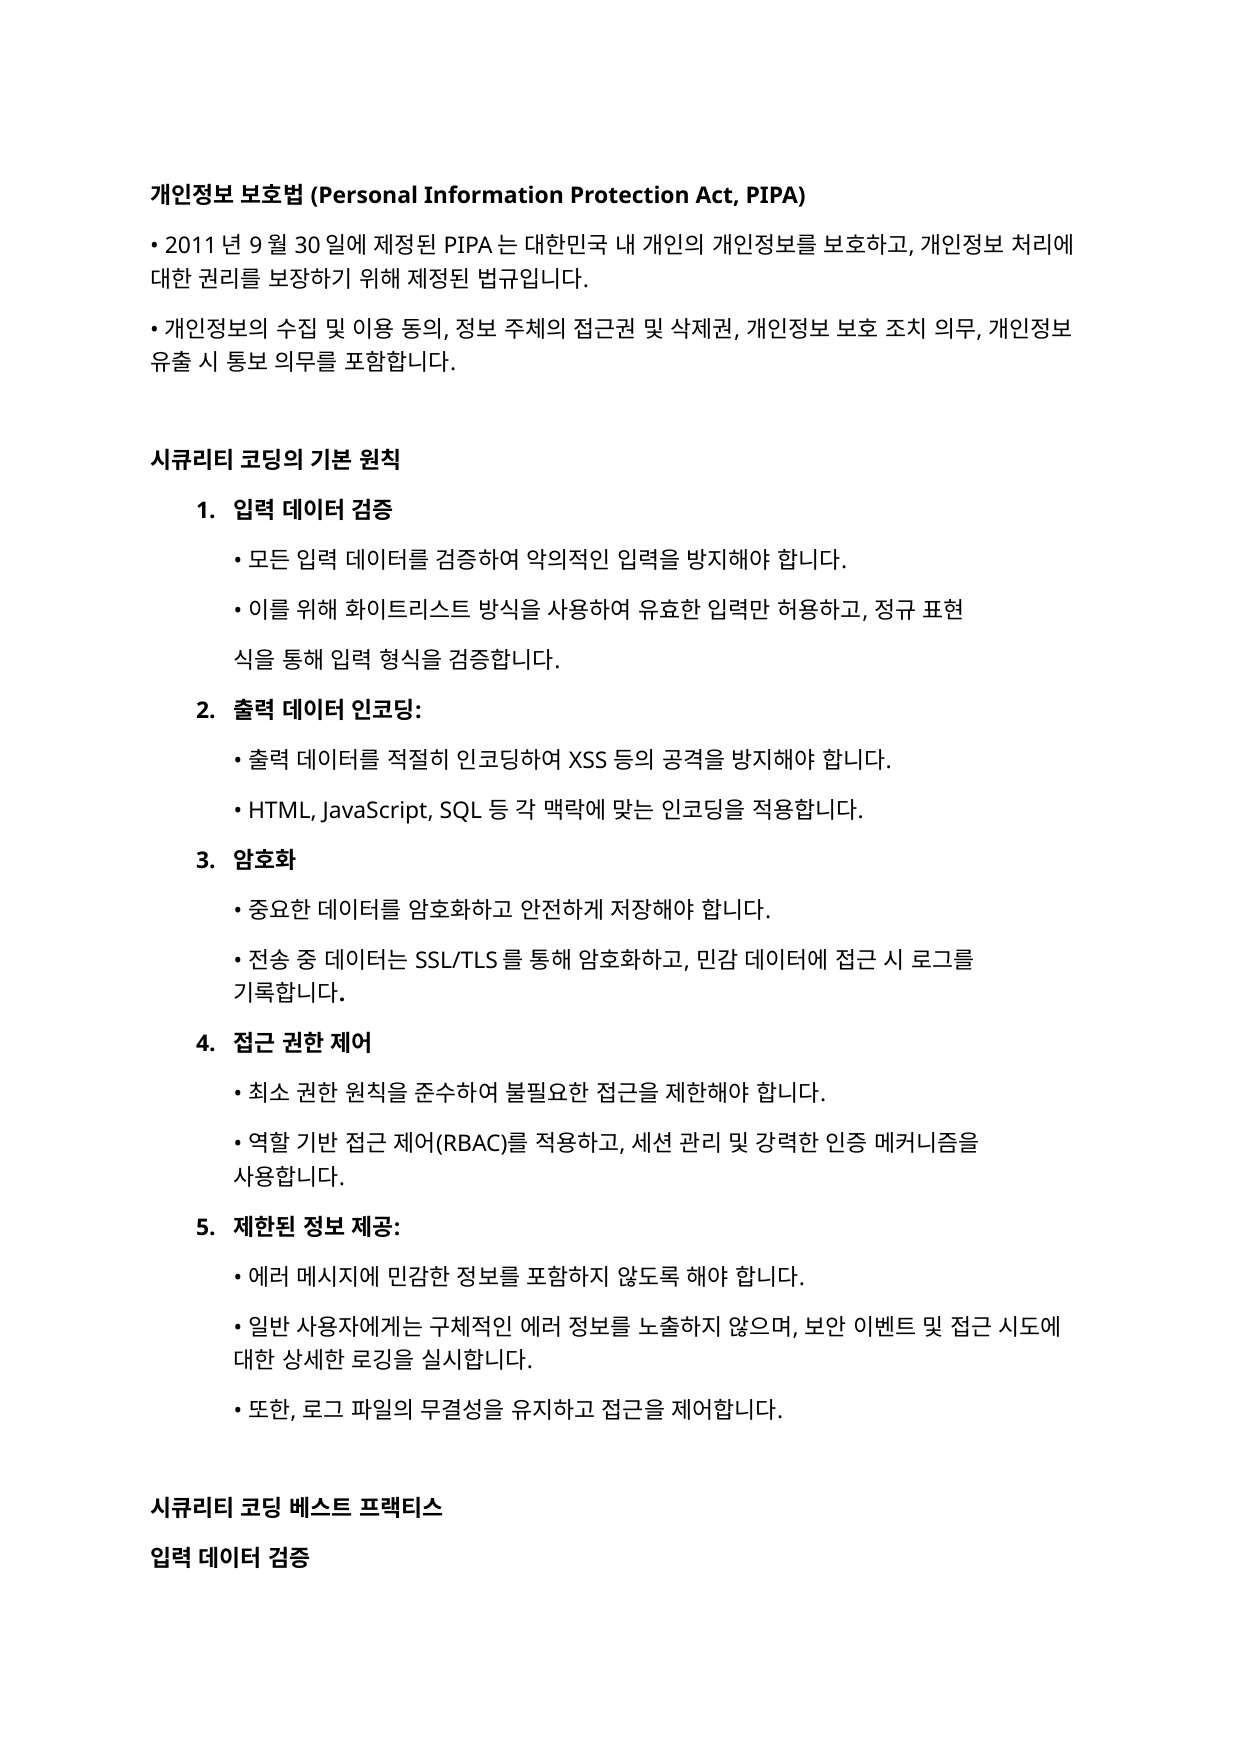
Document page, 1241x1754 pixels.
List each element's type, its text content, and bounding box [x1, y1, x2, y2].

list 접근 권한 제어 [196, 1025, 1090, 1058]
text • 전송 중 데이터는 SSL/TLS를 통해 암호화하고, 민감 데이터에 접근 시 로그를 기록합니다. [233, 942, 1090, 1008]
text • 역할 기반 접근 제어(RBAC)를 적용하고, 세션 관리 및 강력한 인증 메커니즘을 사용합니다. [233, 1125, 1090, 1192]
text • 또한, 로그 파일의 무결성을 유지하고 접근을 제어합니다. [196, 1392, 1090, 1425]
text 시큐리티 코딩의 기본 원칙 [150, 442, 1090, 475]
text • 이를 위해 화이트리스트 방식을 사용하여 유효한 입력만 허용하고, 정규 표현 [196, 592, 1090, 625]
list 암호화 [196, 842, 1090, 875]
list 입력 데이터 검증 [196, 492, 1090, 525]
text • 모든 입력 데이터를 검증하여 악의적인 입력을 방지해야 합니다. [196, 542, 1090, 575]
text 식을 통해 입력 형식을 검증합니다. [196, 642, 1090, 675]
list 제한된 정보 제공: [196, 1208, 1090, 1242]
list 출력 데이터 인코딩: [196, 692, 1090, 725]
text • 일반 사용자에게는 구체적인 에러 정보를 노출하지 않으며, 보안 이벤트 및 접근 시도에 대한 상세한 로깅을 실시합니다. [233, 1308, 1090, 1375]
text • HTML, JavaScript, SQL 등 각 맥락에 맞는 인코딩을 적용합니다. [196, 792, 1090, 825]
text • 에러 메시지에 민감한 정보를 포함하지 않도록 해야 합니다. [196, 1258, 1090, 1292]
text 개인정보 보호법 (Personal Information Protection Act, PIPA) [150, 177, 1090, 211]
text 입력 데이터 검증 [150, 1539, 1090, 1573]
text • 중요한 데이터를 암호화하고 안전하게 저장해야 합니다. [196, 892, 1090, 925]
text 시큐리티 코딩 베스트 프랙티스 [150, 1489, 1090, 1523]
text • 최소 권한 원칙을 준수하여 불필요한 접근을 제한해야 합니다. [196, 1075, 1090, 1108]
text • 개인정보의 수집 및 이용 동의, 정보 주체의 접근권 및 삭제권, 개인정보 보호 조치 의무, 개인정보 유출 시 통보 의무를 포함합니다. [150, 311, 1090, 377]
text • 출력 데이터를 적절히 인코딩하여 XSS 등의 공격을 방지해야 합니다. [196, 742, 1090, 775]
text • 2011년 9월 30일에 제정된 PIPA는 대한민국 내 개인의 개인정보를 보호하고, 개인정보 처리에 대한 권리를 보장하기 위해 제정된 법규입니다. [150, 227, 1090, 294]
